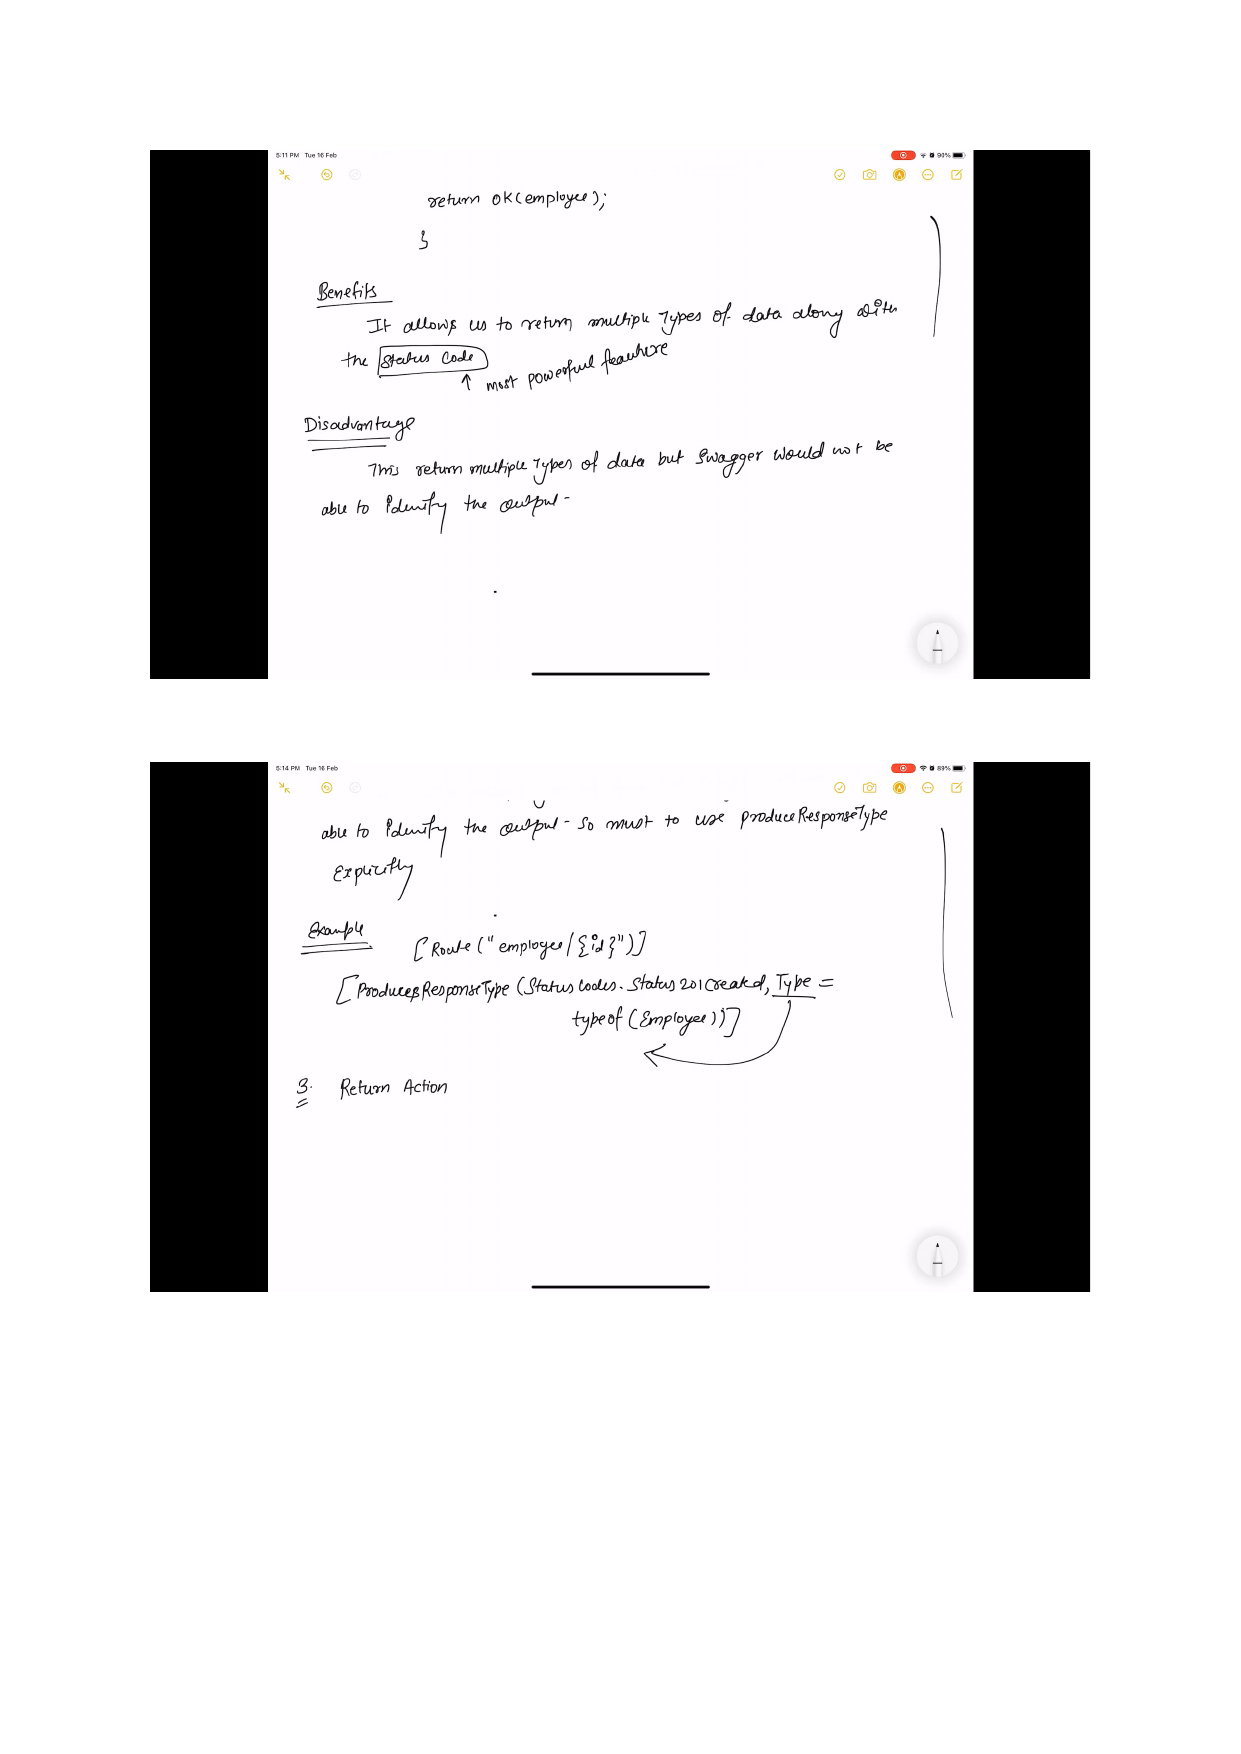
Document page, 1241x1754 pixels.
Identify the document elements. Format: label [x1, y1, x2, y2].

picture [150, 762, 1091, 1292]
picture [150, 150, 1091, 679]
